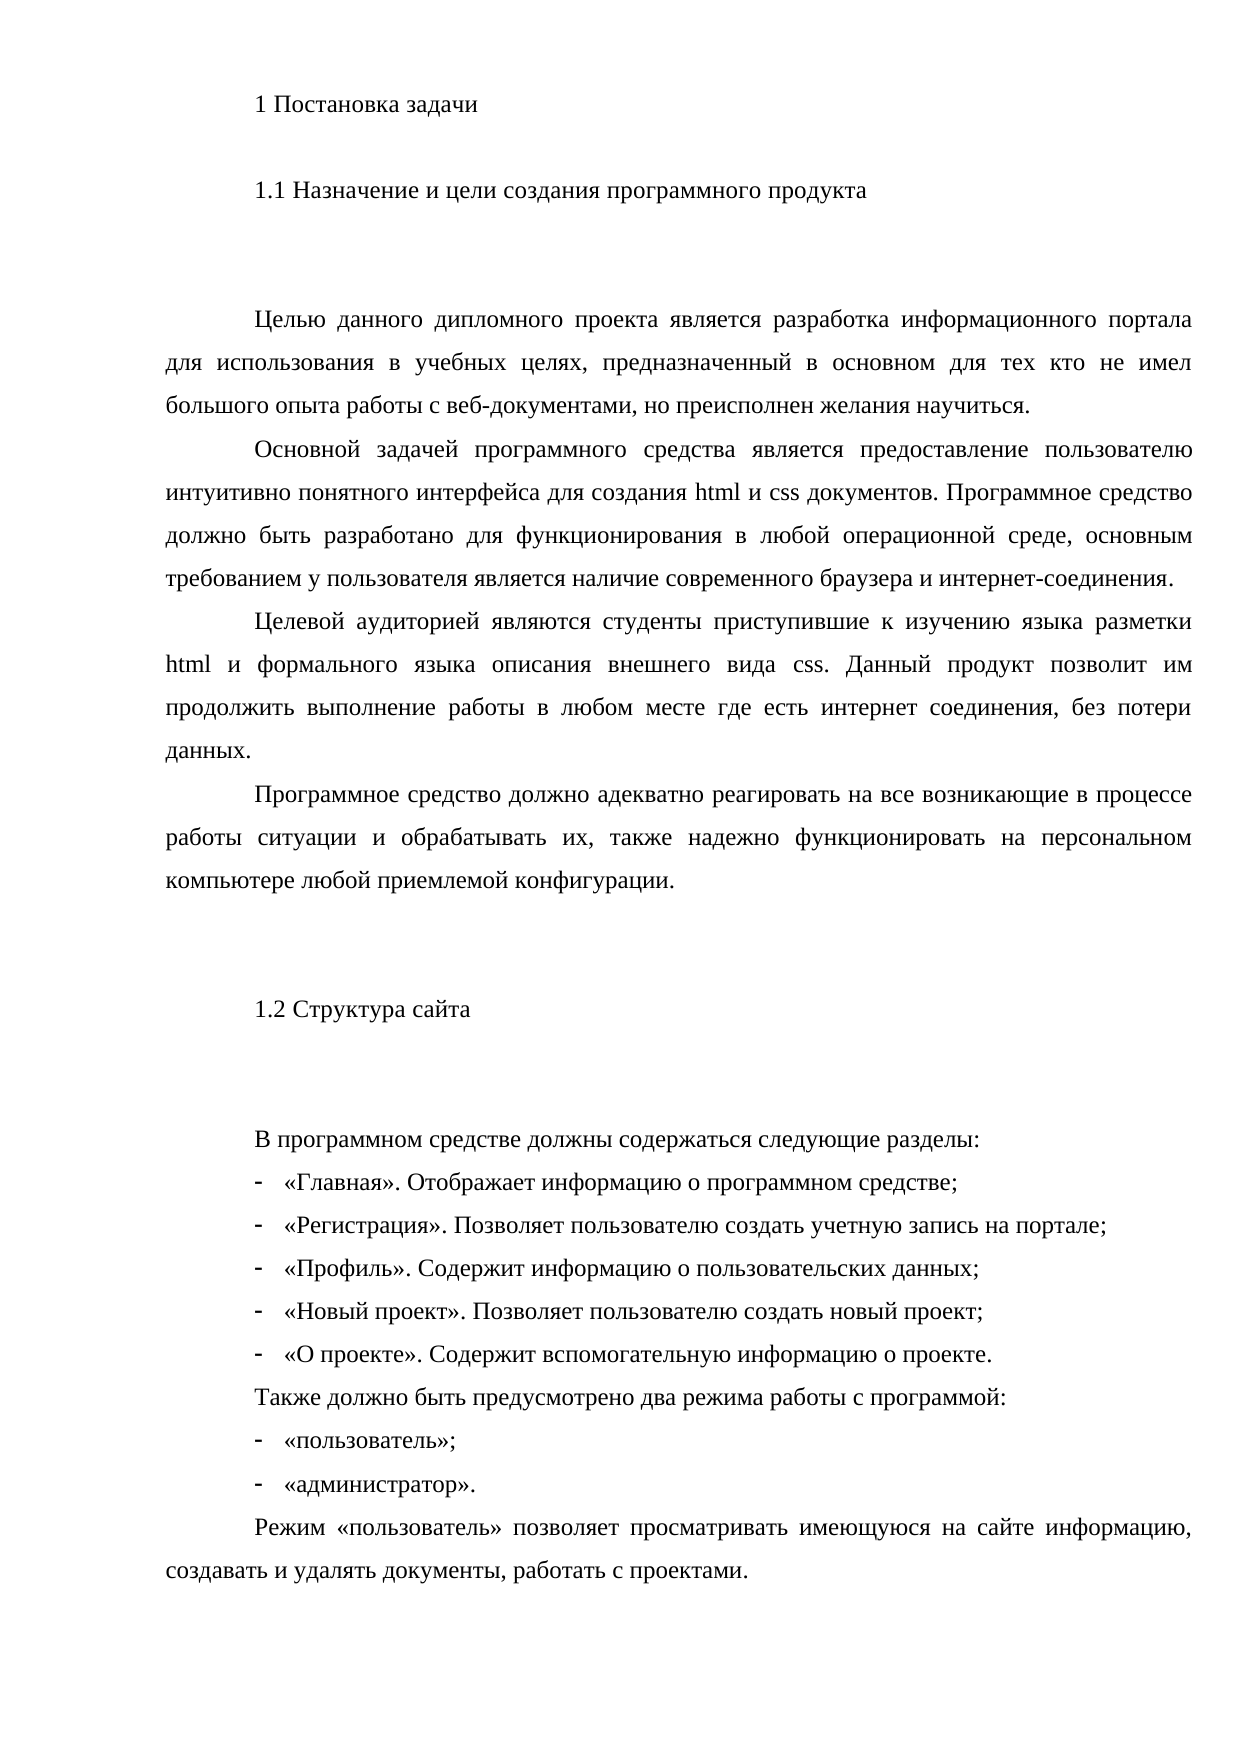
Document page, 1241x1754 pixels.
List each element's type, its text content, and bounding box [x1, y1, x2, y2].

list 1.1 Назначение и цели создания программного продукта [165, 175, 1193, 204]
text Целевой аудиторией являются студенты приступившие к изучению языка разметки html и формального языка описания внешнего вида css. Данный продукт позволит им продолжить выполнение работы в любом месте где есть интернет соединения, без потери данных. [165, 606, 1193, 764]
text В программном средстве должны содержаться следующие разделы: [165, 1124, 1193, 1152]
list Целью данного дипломного проекта является разработка информационного портала для использования в учебных целях, предназначенный в основном для тех кто не имел большого опыта работы с веб-документами, но преисполнен желания научиться. [165, 304, 1193, 419]
list Программное средство должно адекватно реагировать на все возникающие в процессе работы ситуации и обрабатывать их, также надежно функционировать на персональном компьютере любой приемлемой конфигурации. [165, 779, 1193, 894]
list «пользователь»; [165, 1426, 1193, 1454]
list «Главная». Отображает информацию о программном средстве; [165, 1167, 1193, 1196]
list «О проекте». Содержит вспомогательную информацию о проекте. [165, 1339, 1193, 1368]
text Основной задачей программного средства является предоставление пользователю интуитивно понятного интерфейса для создания html и css документов. Программное средство должно быть разработано для функционирования в любой операционной среде, основным требованием у пользователя является наличие современного браузера и интернет-соединения. [165, 434, 1193, 592]
text 1.2 Структура сайта [165, 994, 1193, 1023]
text Также должно быть предусмотрено два режима работы с программой: [165, 1382, 1193, 1411]
text 1 Постановка задачи [165, 89, 1193, 117]
list «Новый проект». Позволяет пользователю создать новый проект; [165, 1296, 1193, 1325]
list «администратор». [165, 1469, 1193, 1497]
list «Регистрация». Позволяет пользователю создать учетную запись на портале; [165, 1210, 1193, 1239]
text Режим «пользователь» позволяет просматривать имеющуюся на сайте информацию, создавать и удалять документы, работать с проектами. [165, 1512, 1193, 1584]
list «Профиль». Содержит информацию о пользовательских данных; [165, 1253, 1193, 1282]
